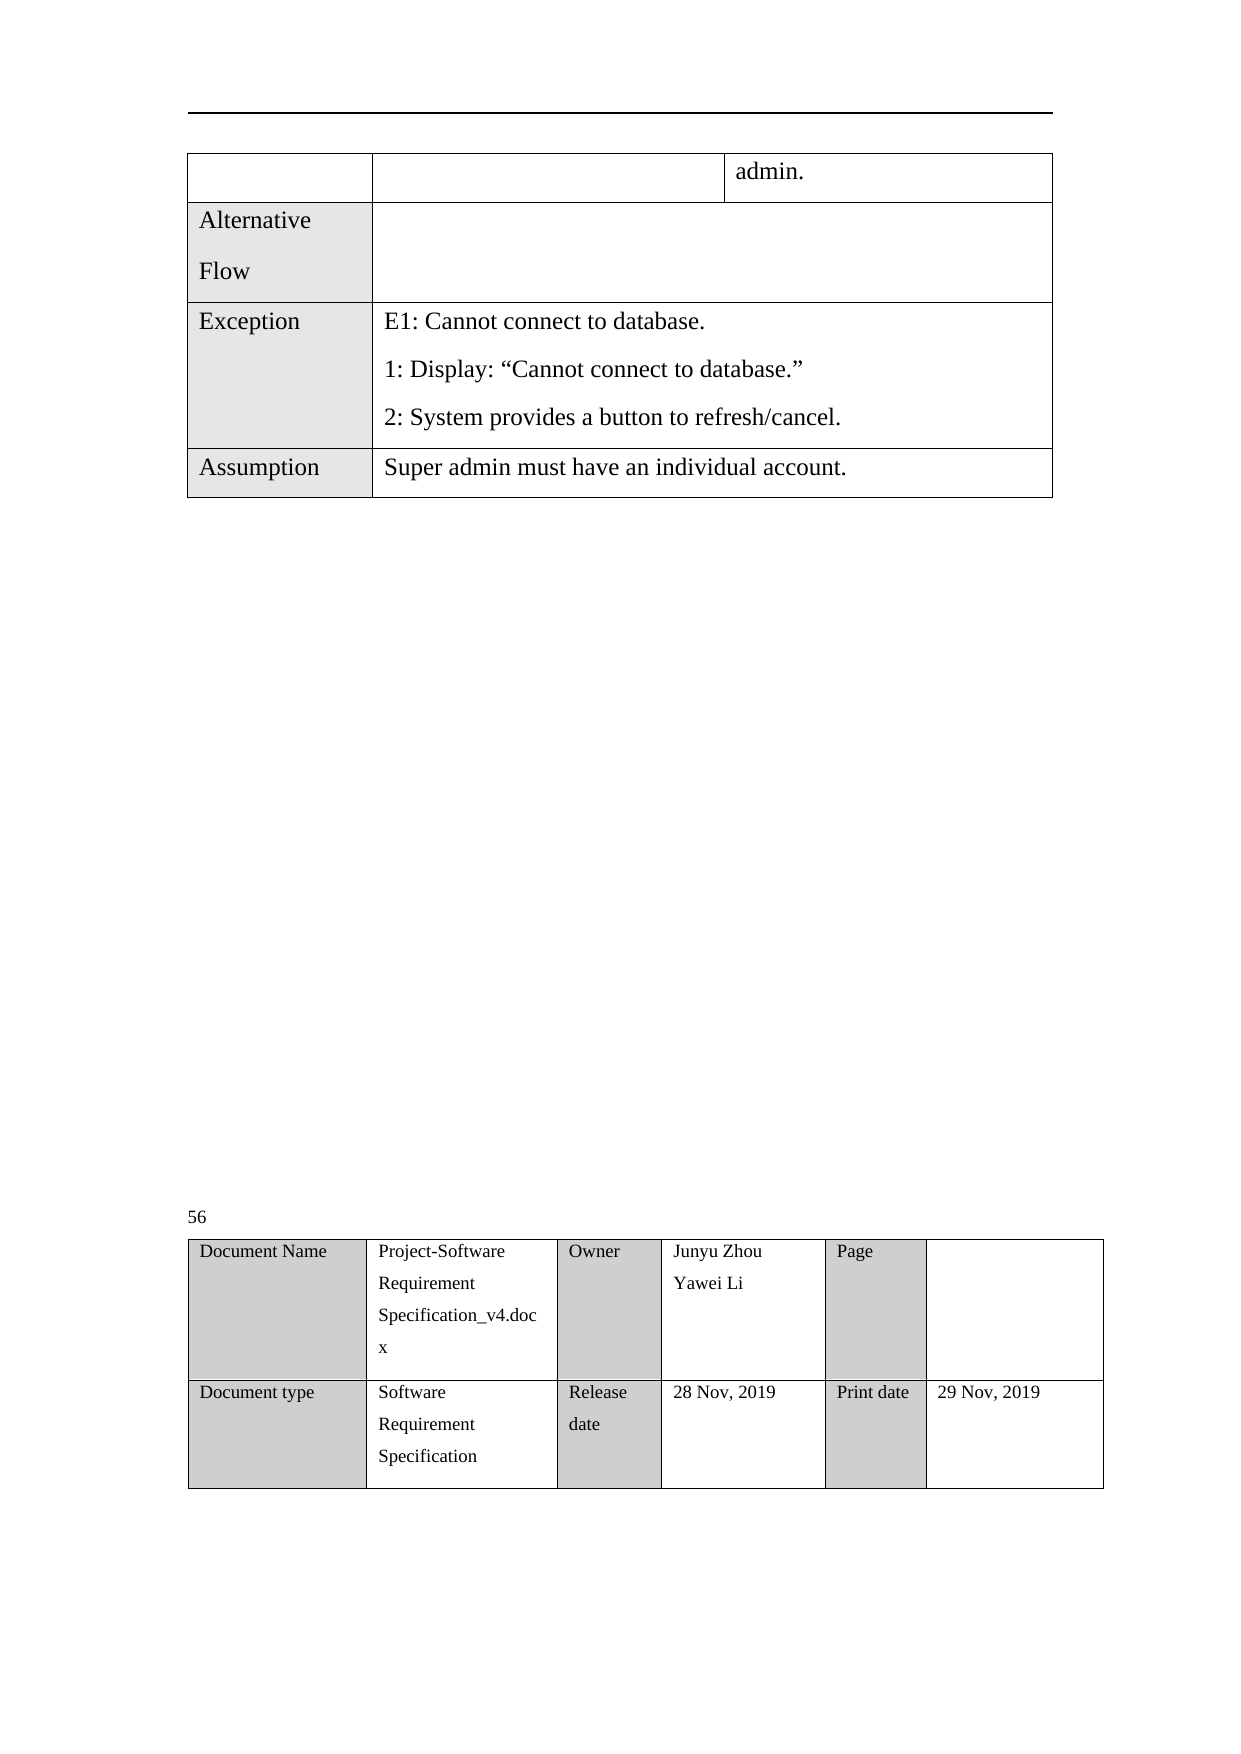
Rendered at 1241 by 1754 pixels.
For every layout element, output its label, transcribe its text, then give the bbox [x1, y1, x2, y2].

table_cell Exception [188, 303, 372, 448]
table_cell [373, 154, 724, 202]
table_cell E1: Cannot connect to database. 1: Display: “Cannot connect to database.” 2: System provides a button to refresh/cancel. [373, 303, 1052, 448]
table_cell [188, 154, 372, 202]
table_cell Super admin must have an individual account. [373, 449, 1052, 497]
table_cell [373, 203, 1052, 302]
table_cell Alternative Flow [188, 203, 372, 302]
table_cell Assumption [188, 449, 372, 497]
table_cell 5. System returns result to admin. [725, 154, 1052, 202]
